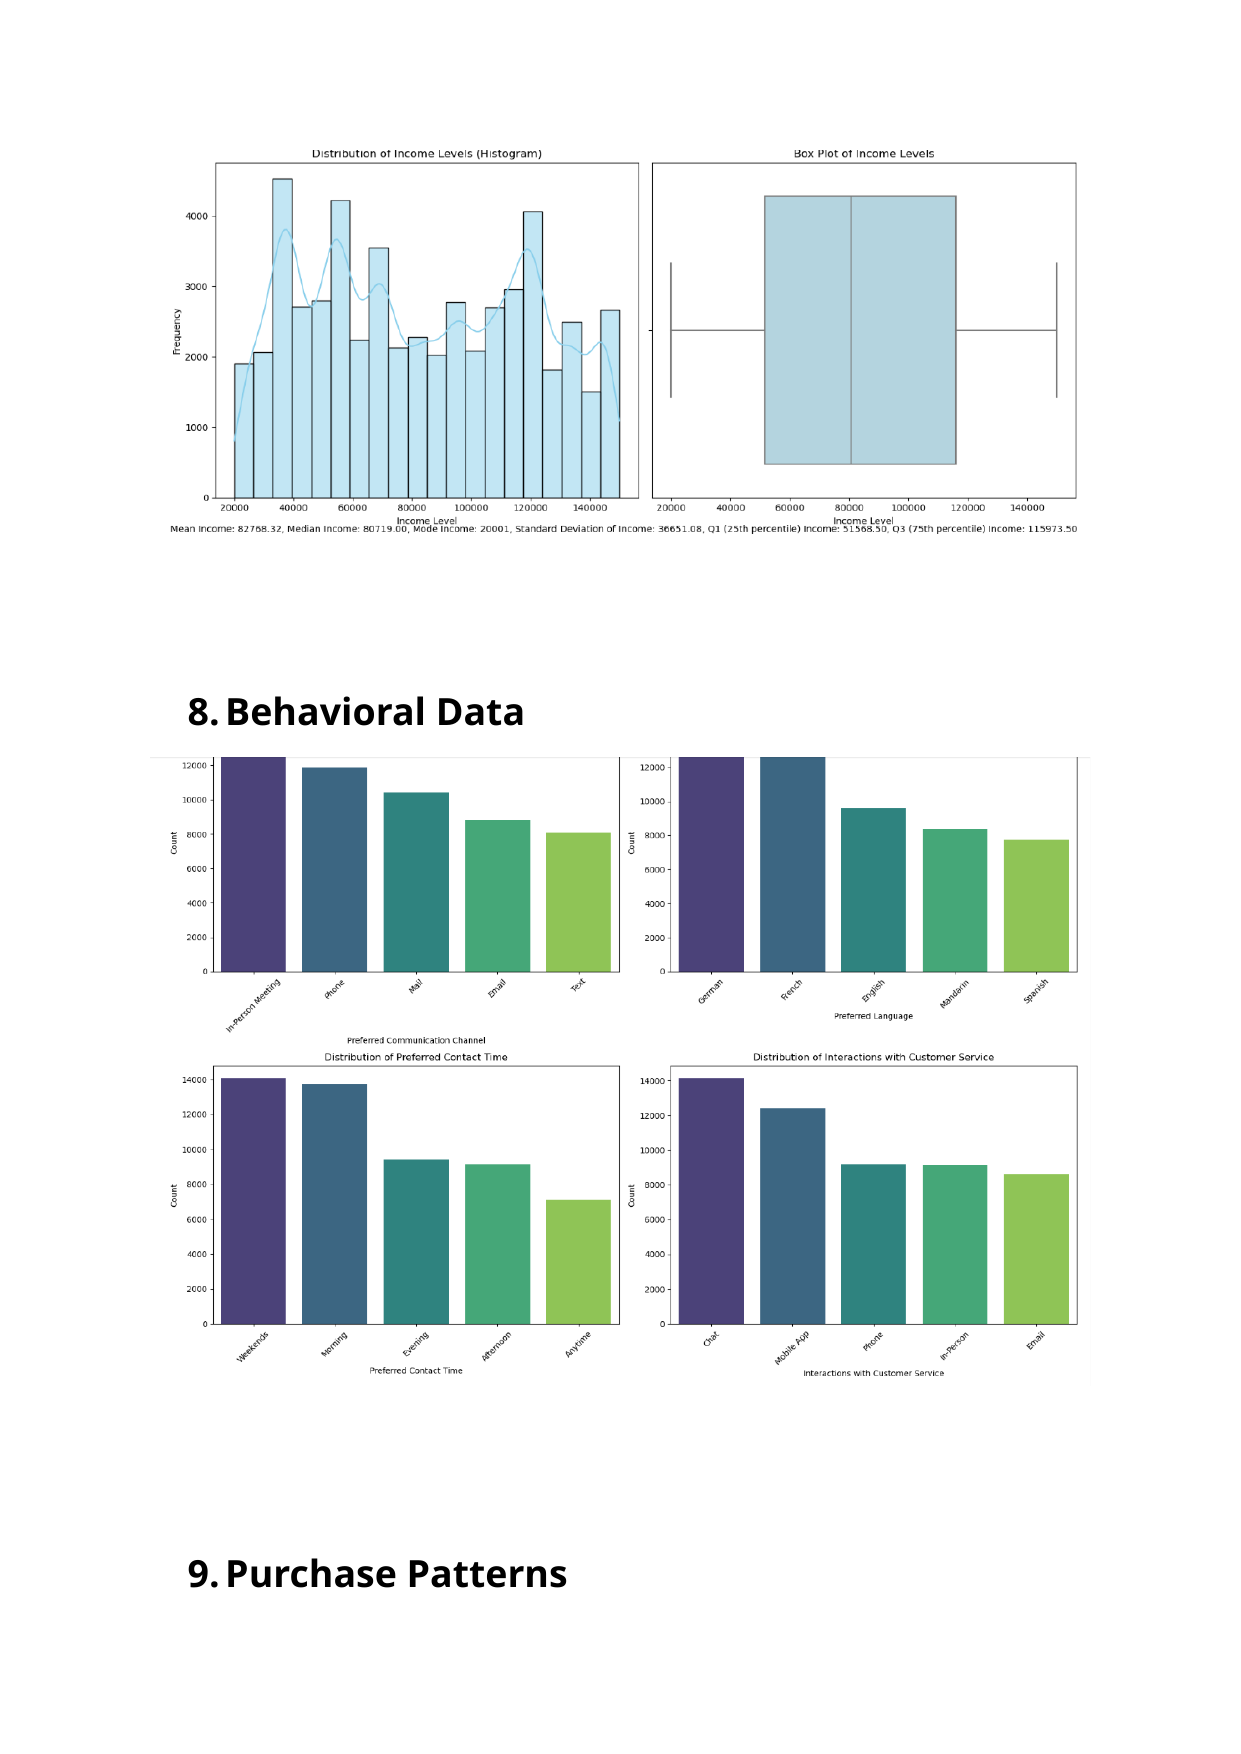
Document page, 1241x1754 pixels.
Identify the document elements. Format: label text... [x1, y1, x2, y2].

picture [150, 150, 1091, 542]
list Behavioral Data [187, 686, 1090, 737]
picture [150, 757, 1091, 1386]
list Purchase Patterns [187, 1548, 1090, 1599]
